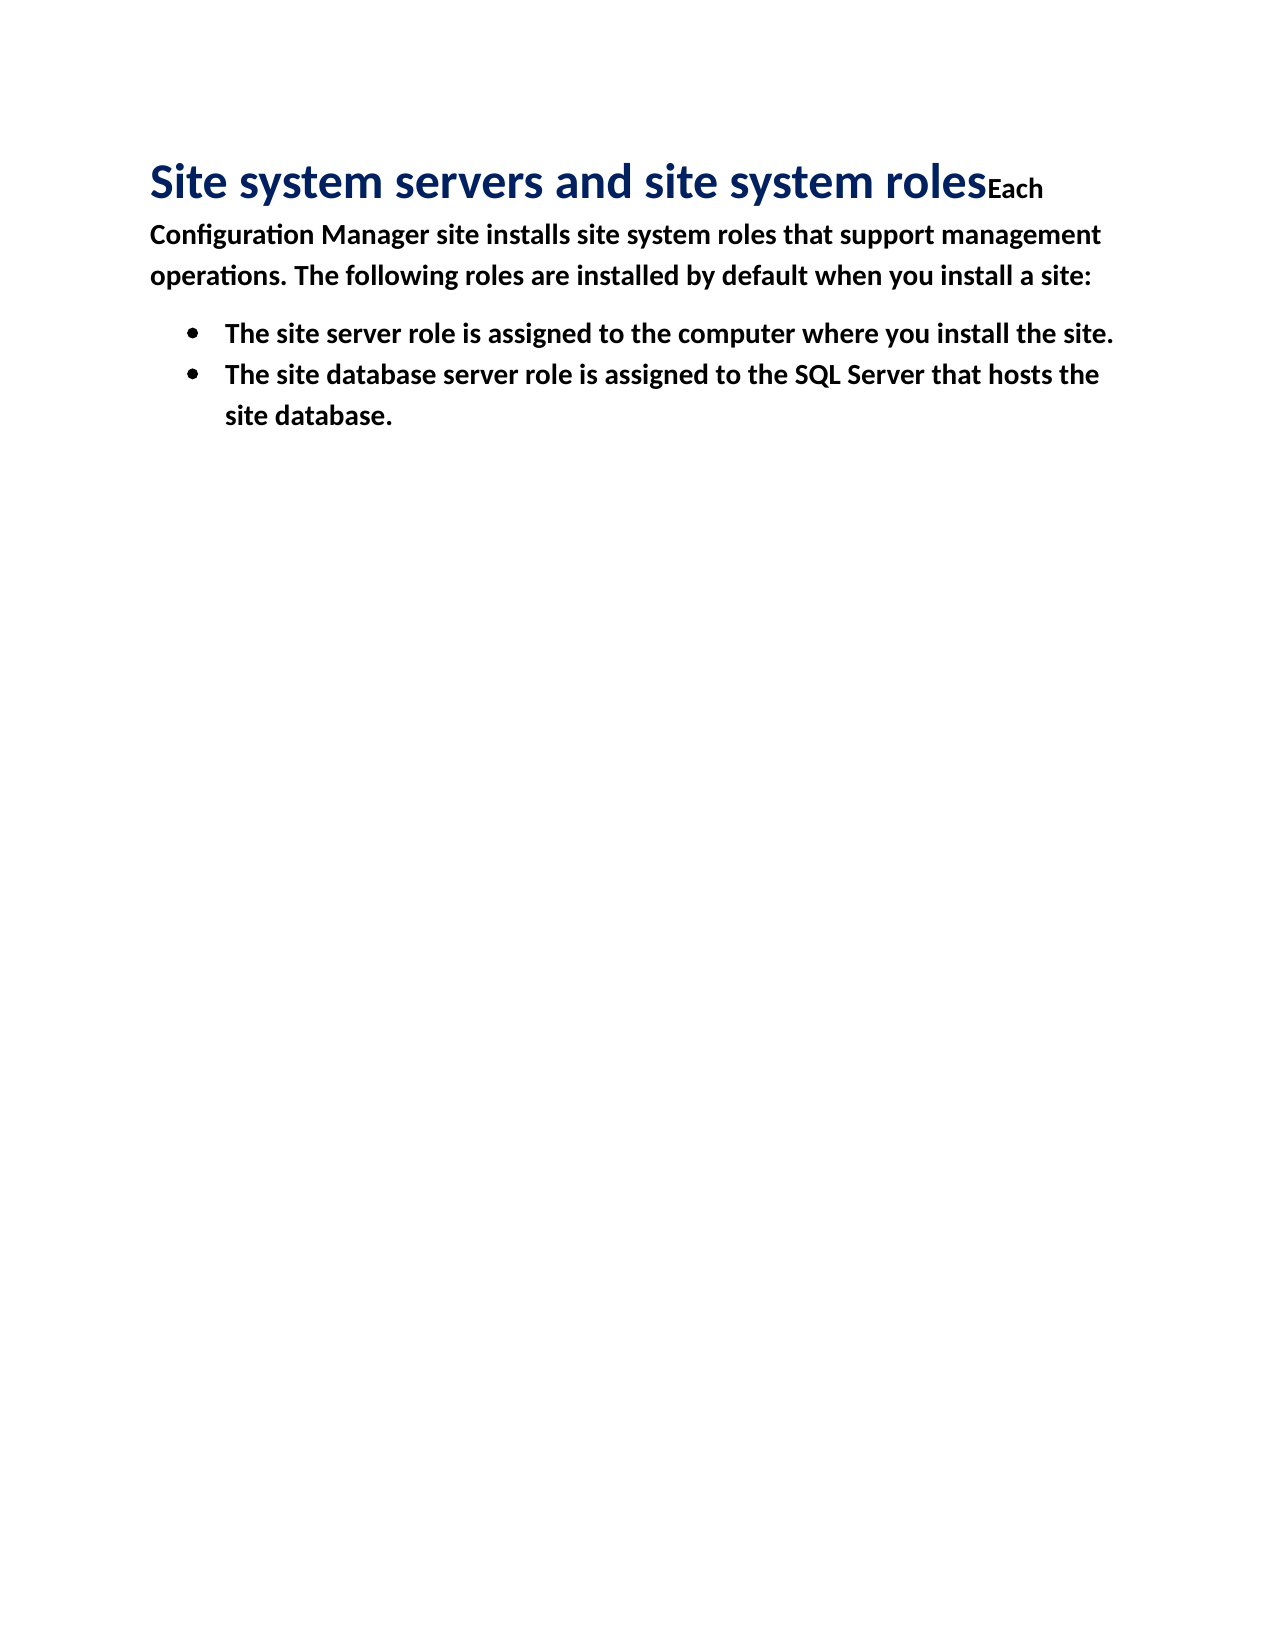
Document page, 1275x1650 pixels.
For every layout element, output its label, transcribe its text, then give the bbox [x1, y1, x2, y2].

text Site system servers and site system rolesEach Configuration Manager site installs site system roles that support management operations. The following roles are installed by default when you install a site: [150, 150, 1125, 293]
list The site database server role is assigned to the SQL Server that hosts the site database. [187, 356, 1125, 432]
list The site server role is assigned to the computer where you install the site. [187, 315, 1125, 351]
